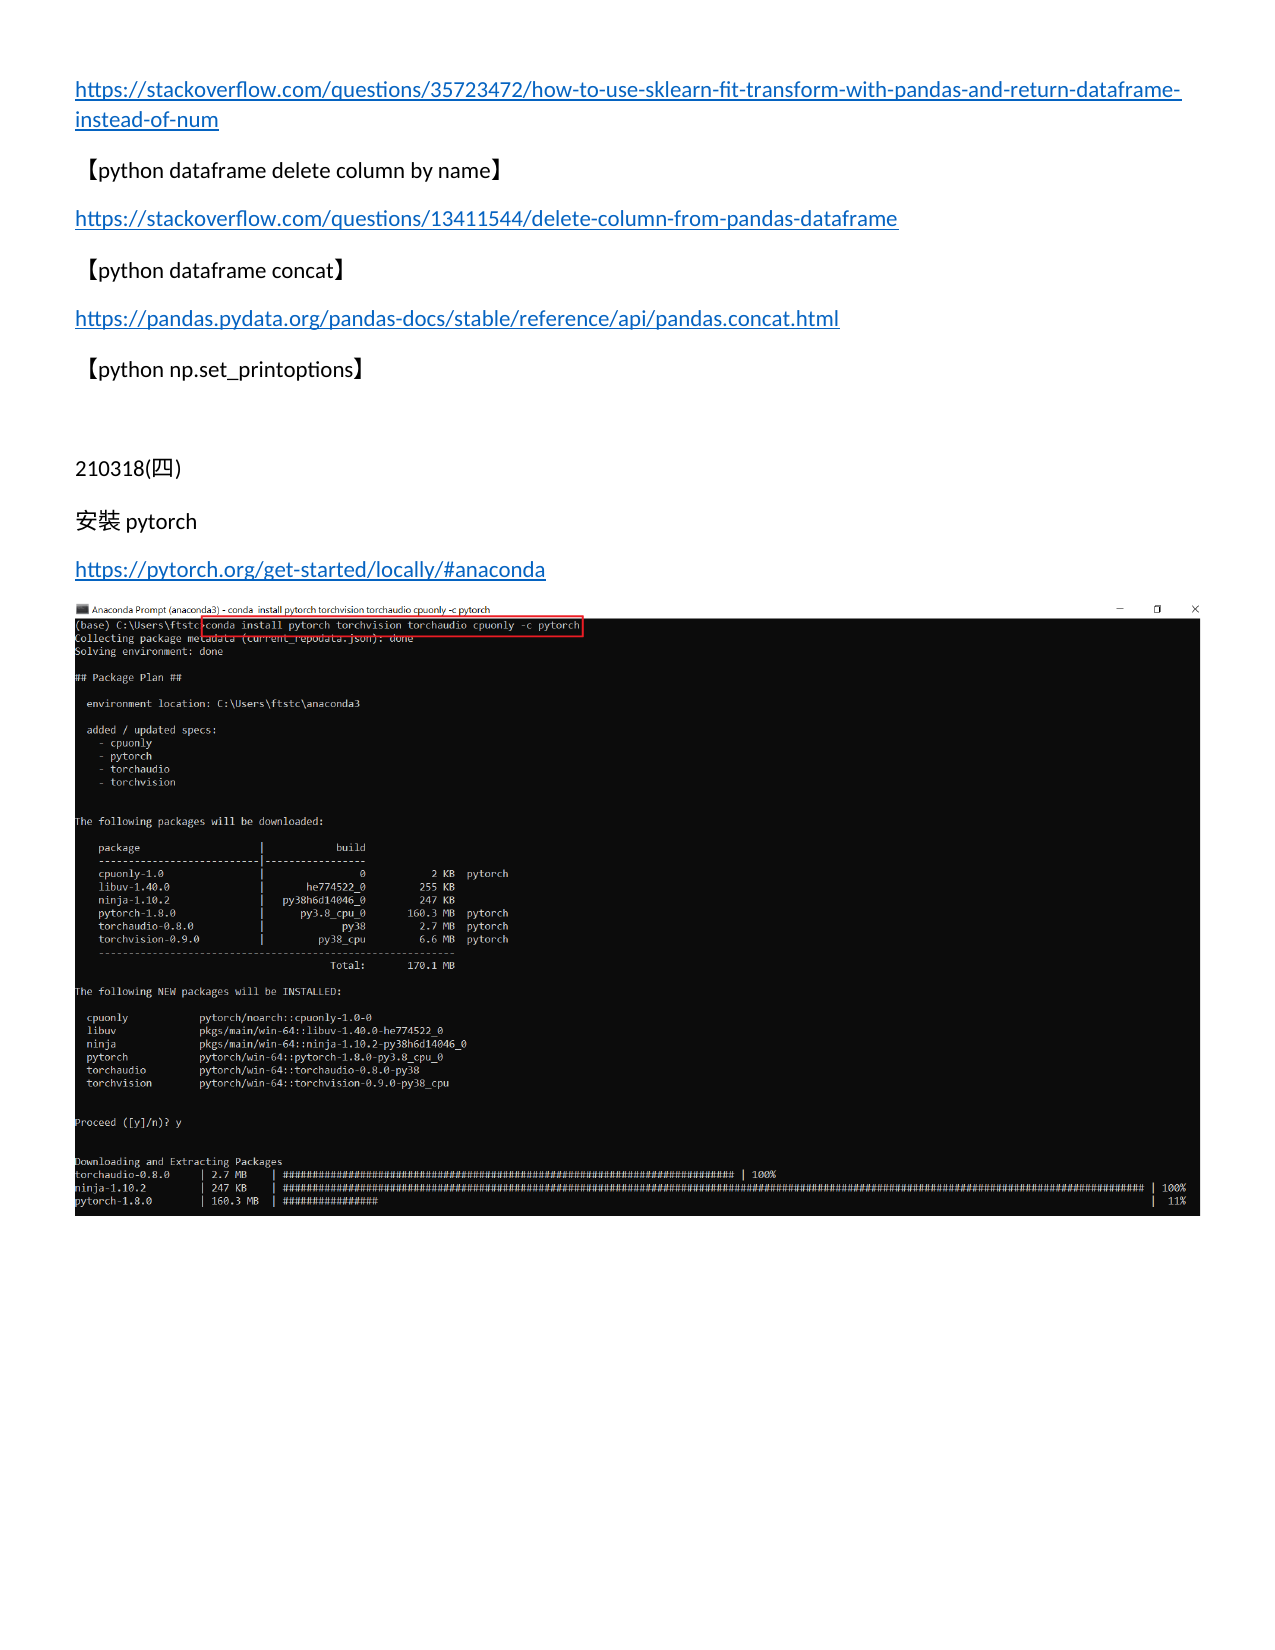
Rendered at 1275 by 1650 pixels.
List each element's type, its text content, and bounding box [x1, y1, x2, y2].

text 【python dataframe delete column by name】 [75, 152, 1200, 185]
text https://pytorch.org/get-started/locally/#anaconda [75, 555, 1200, 583]
text https://pandas.pydata.org/pandas-docs/stable/reference/api/pandas.concat.html [75, 304, 1200, 332]
text 安裝pytorch [75, 503, 1200, 536]
text https://stackoverflow.com/questions/35723472/how-to-use-sklearn-fit-transform-with-pandas-and-return-dataframe-instead-of-num [75, 75, 1200, 133]
text 【python dataframe concat】 [75, 251, 1200, 285]
picture [75, 602, 1200, 1216]
text 【python np.set_printoptions】 [75, 351, 1200, 384]
text 210318(四) [75, 450, 1200, 483]
text https://stackoverflow.com/questions/13411544/delete-column-from-pandas-dataframe [75, 204, 1200, 233]
